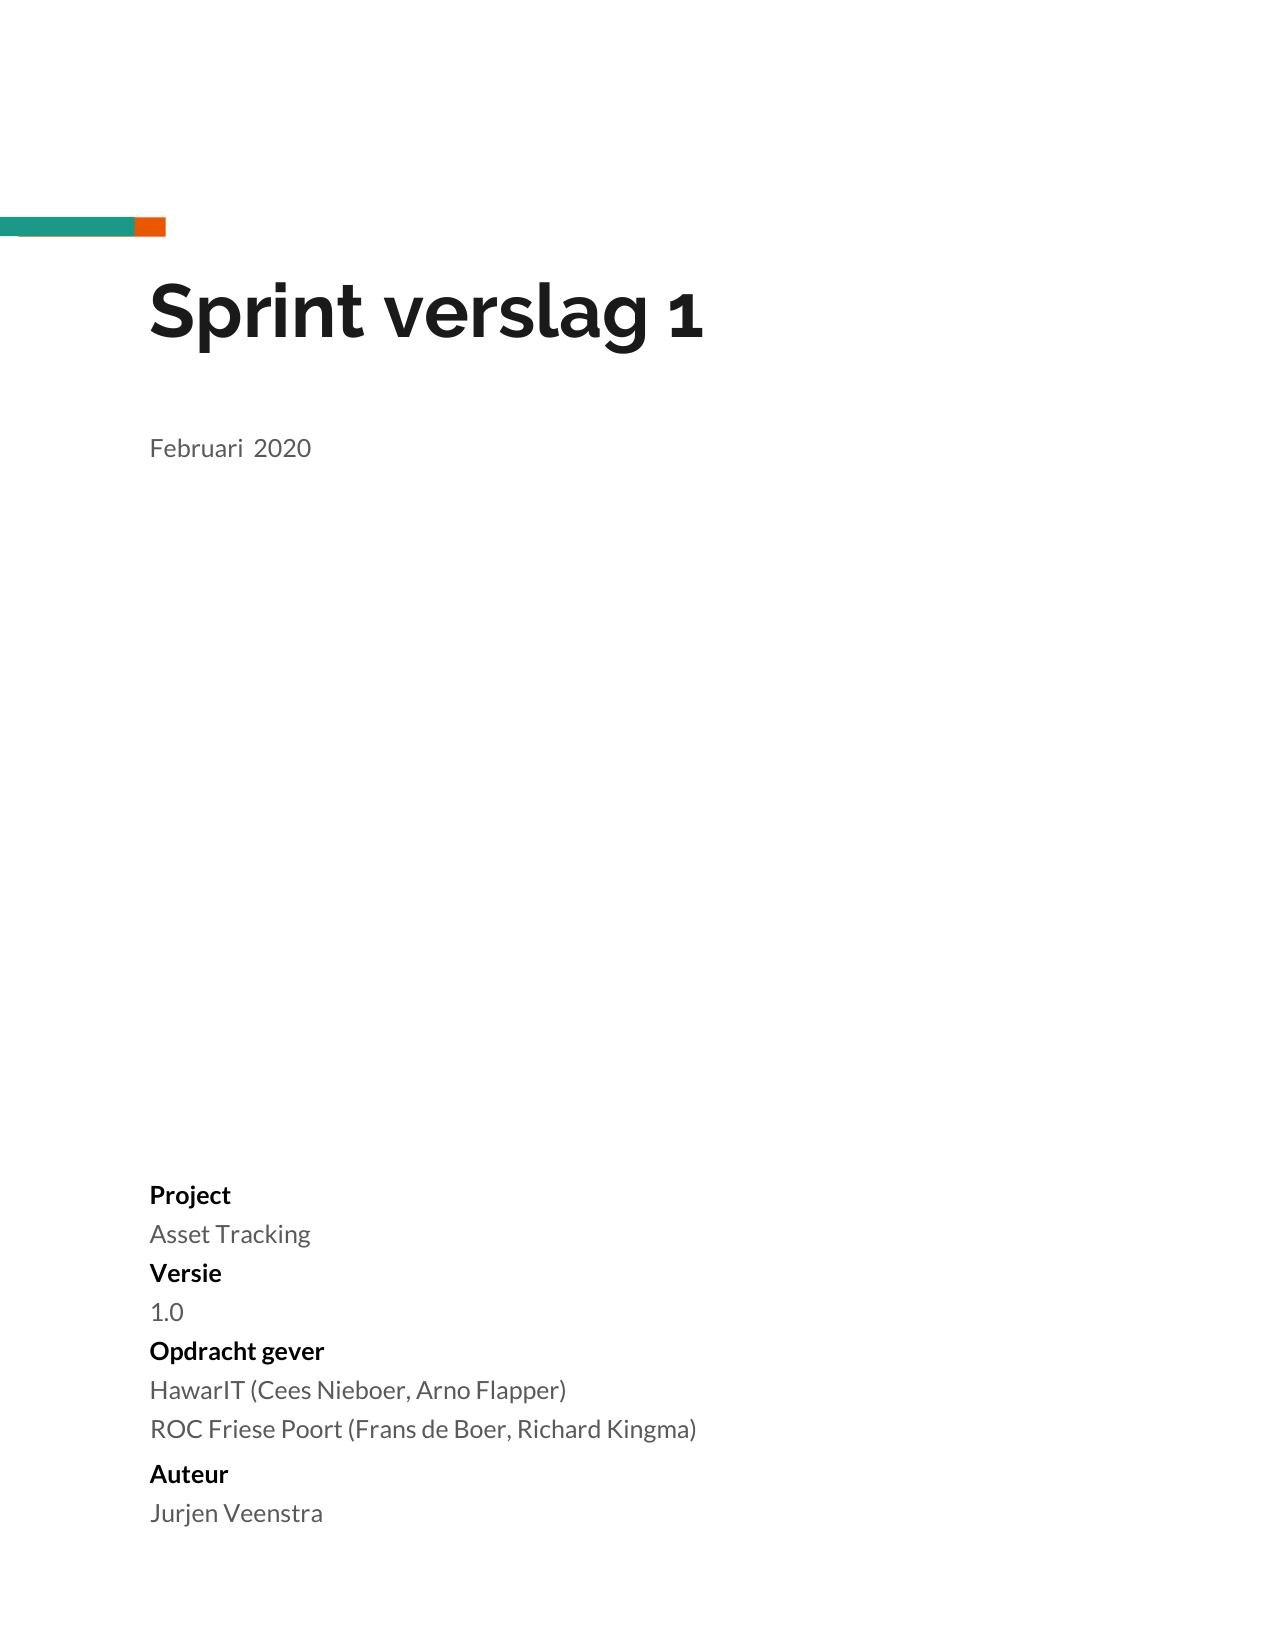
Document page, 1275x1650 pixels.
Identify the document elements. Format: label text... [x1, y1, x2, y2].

text Februari 2020 [149, 433, 1125, 463]
title Sprint verslag 1 [149, 267, 1125, 355]
